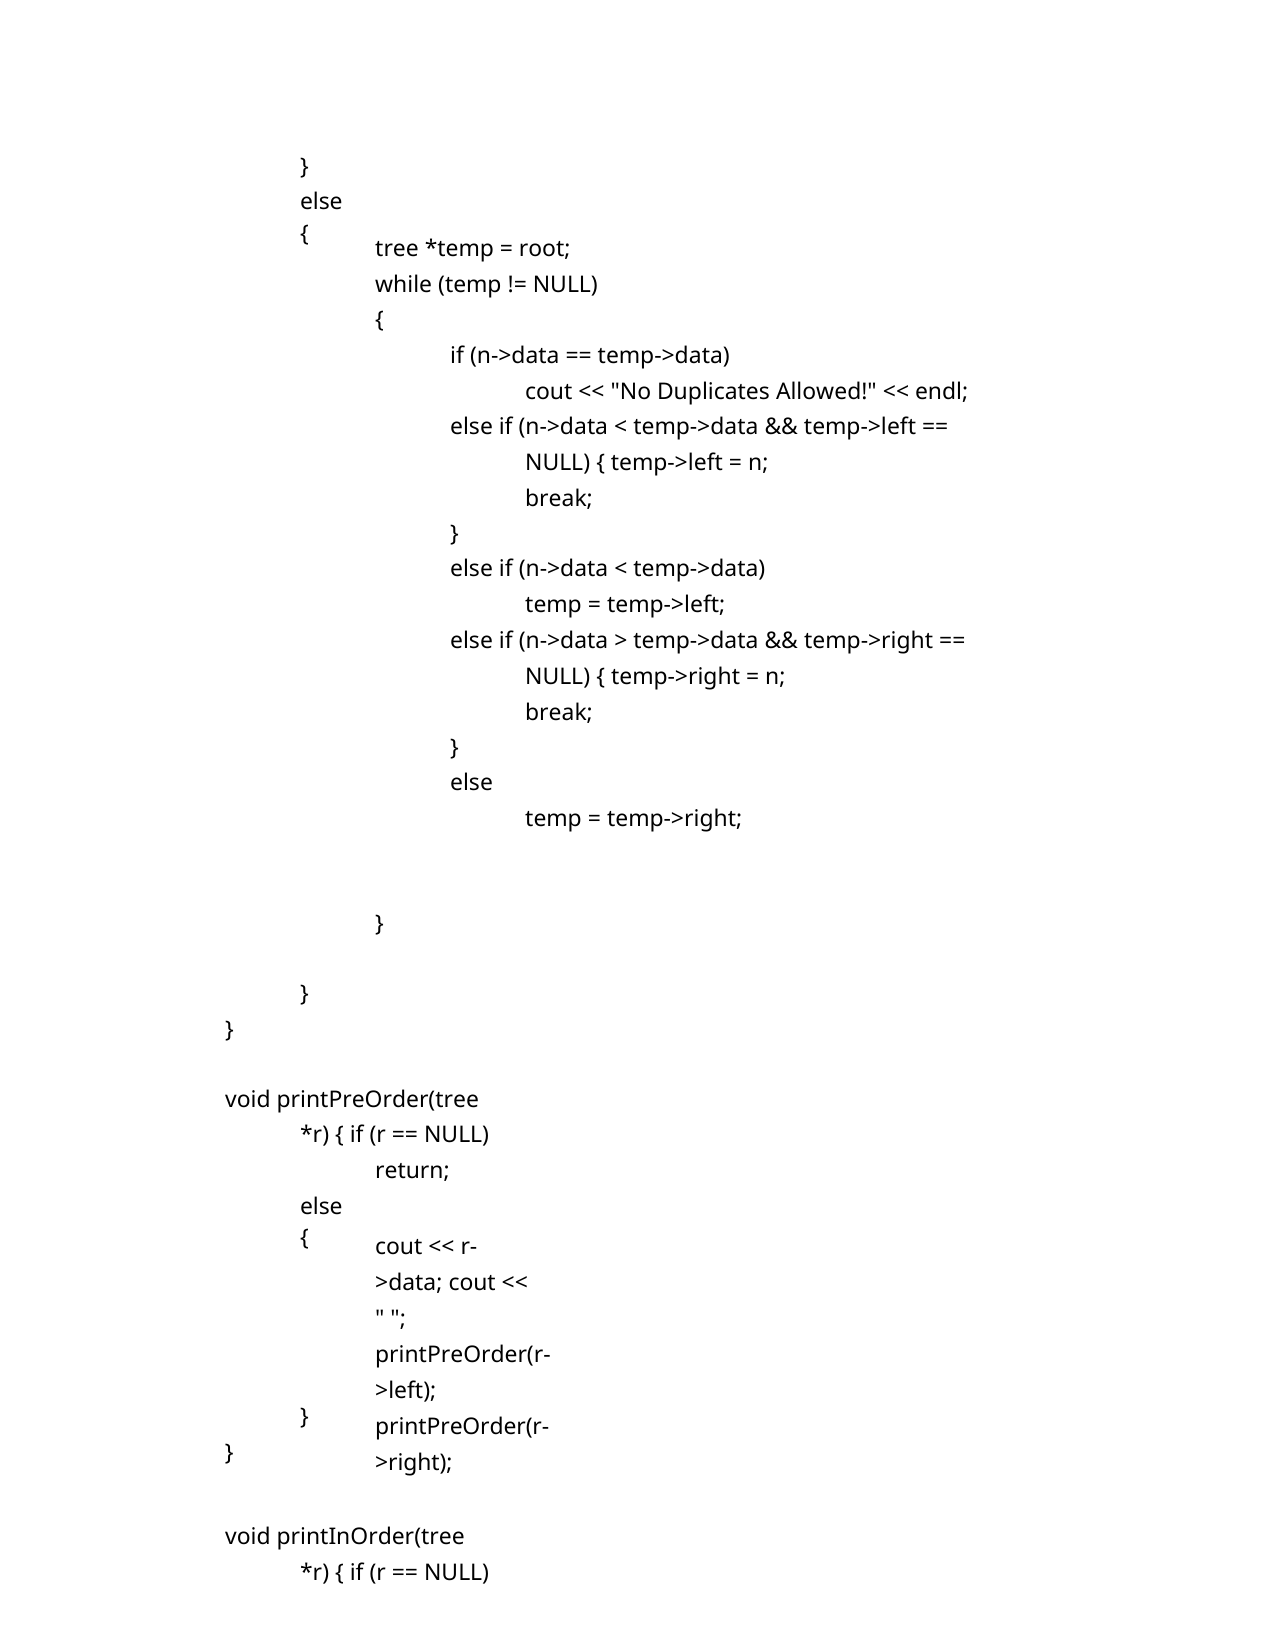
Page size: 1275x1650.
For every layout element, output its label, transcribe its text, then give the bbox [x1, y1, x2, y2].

text else if (n->data < temp->data && temp->left == NULL) { temp->left = n; [450, 410, 1010, 477]
text } [225, 1012, 1135, 1044]
text printPreOrder(r->left); printPreOrder(r->right); [375, 1338, 609, 1477]
text cout << r->data; cout << " "; [375, 1230, 538, 1333]
text else { [300, 1189, 356, 1252]
text } [375, 907, 1135, 938]
text temp = temp->right; [525, 801, 1135, 833]
text void printPreOrder(tree *r) { if (r == NULL) [225, 1082, 509, 1150]
text break; [525, 696, 1135, 727]
text } [300, 977, 1135, 1008]
text else if (n->data > temp->data && temp->right == NULL) { temp->right = n; [450, 624, 1024, 691]
text void printInOrder(tree *r) { if (r == NULL) [225, 1520, 489, 1587]
text return; [375, 1154, 1135, 1186]
text else { [300, 185, 356, 248]
text } [450, 731, 1135, 762]
text } [133, 1435, 324, 1467]
text else if (n->data < temp->data) temp = temp->left; [450, 552, 787, 619]
text break; [525, 482, 1135, 513]
text tree *temp = root; while (temp != NULL) { [375, 232, 605, 335]
text cout << "No Duplicates Allowed!" << endl; [525, 374, 1135, 406]
text } [300, 150, 356, 181]
text } [300, 1400, 356, 1432]
text else [450, 766, 1135, 797]
text if (n->data == temp->data) [450, 339, 1135, 371]
text } [450, 517, 1135, 548]
